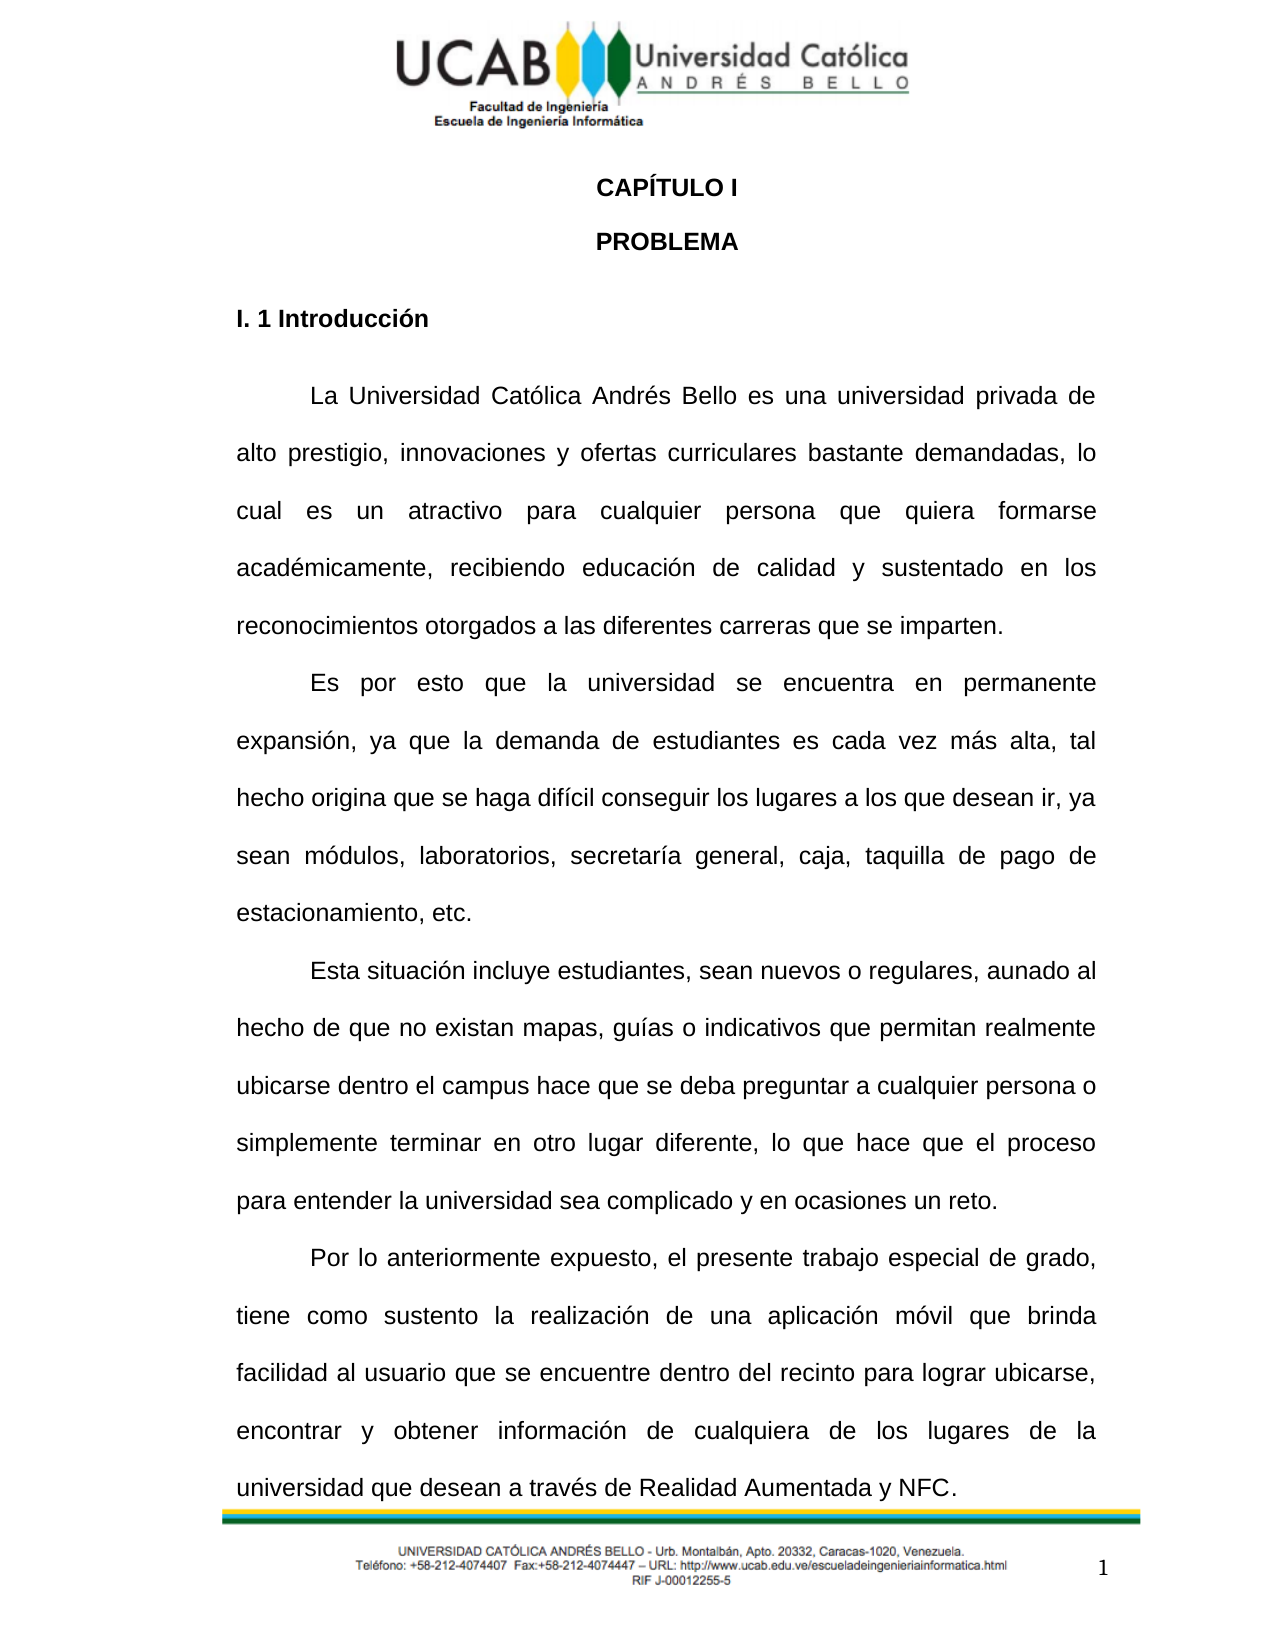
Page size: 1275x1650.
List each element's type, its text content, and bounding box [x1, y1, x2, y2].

text Es por esto que la universidad se encuentra en permanente expansión, ya que la demanda de estudiantes es cada vez más alta, tal hecho origina que se haga difícil conseguir los lugares a los que desean ir, ya sean módulos, laboratorios, secretaría general, caja, taquilla de pago de estacionamiento, etc. [236, 668, 1098, 927]
picture [355, 0, 974, 144]
subtitle I. 1 Introducción [236, 304, 1098, 333]
subtitle PROBLEMA [236, 226, 1098, 255]
text La Universidad Católica Andrés Bello es una universidad privada de alto prestigio, innovaciones y ofertas curriculares bastante demandadas, lo cual es un atractivo para cualquier persona que quiera formarse académicamente, recibiendo educación de calidad y sustentado en los reconocimientos otorgados a las diferentes carreras que se imparten. [236, 381, 1098, 639]
text Esta situación incluye estudiantes, sean nuevos o regulares, aunado al hecho de que no existan mapas, guías o indicativos que permitan realmente ubicarse dentro el campus hace que se deba preguntar a cualquier persona o simplemente terminar en otro lugar diferente, lo que hace que el proceso para entender la universidad sea complicado y en ocasiones un reto. [236, 956, 1098, 1214]
subtitle CAPÍTULO I [236, 173, 1098, 201]
text Por lo anteriormente expuesto, el presente trabajo especial de grado, tiene como sustento la realización de una aplicación móvil que brinda facilidad al usuario que se encuentre dentro del recinto para lograr ubicarse, encontrar y obtener información de cualquiera de los lugares de la universidad que desean a través de Realidad Aumentada y NFC. [236, 1243, 1098, 1502]
picture [220, 1506, 1141, 1593]
